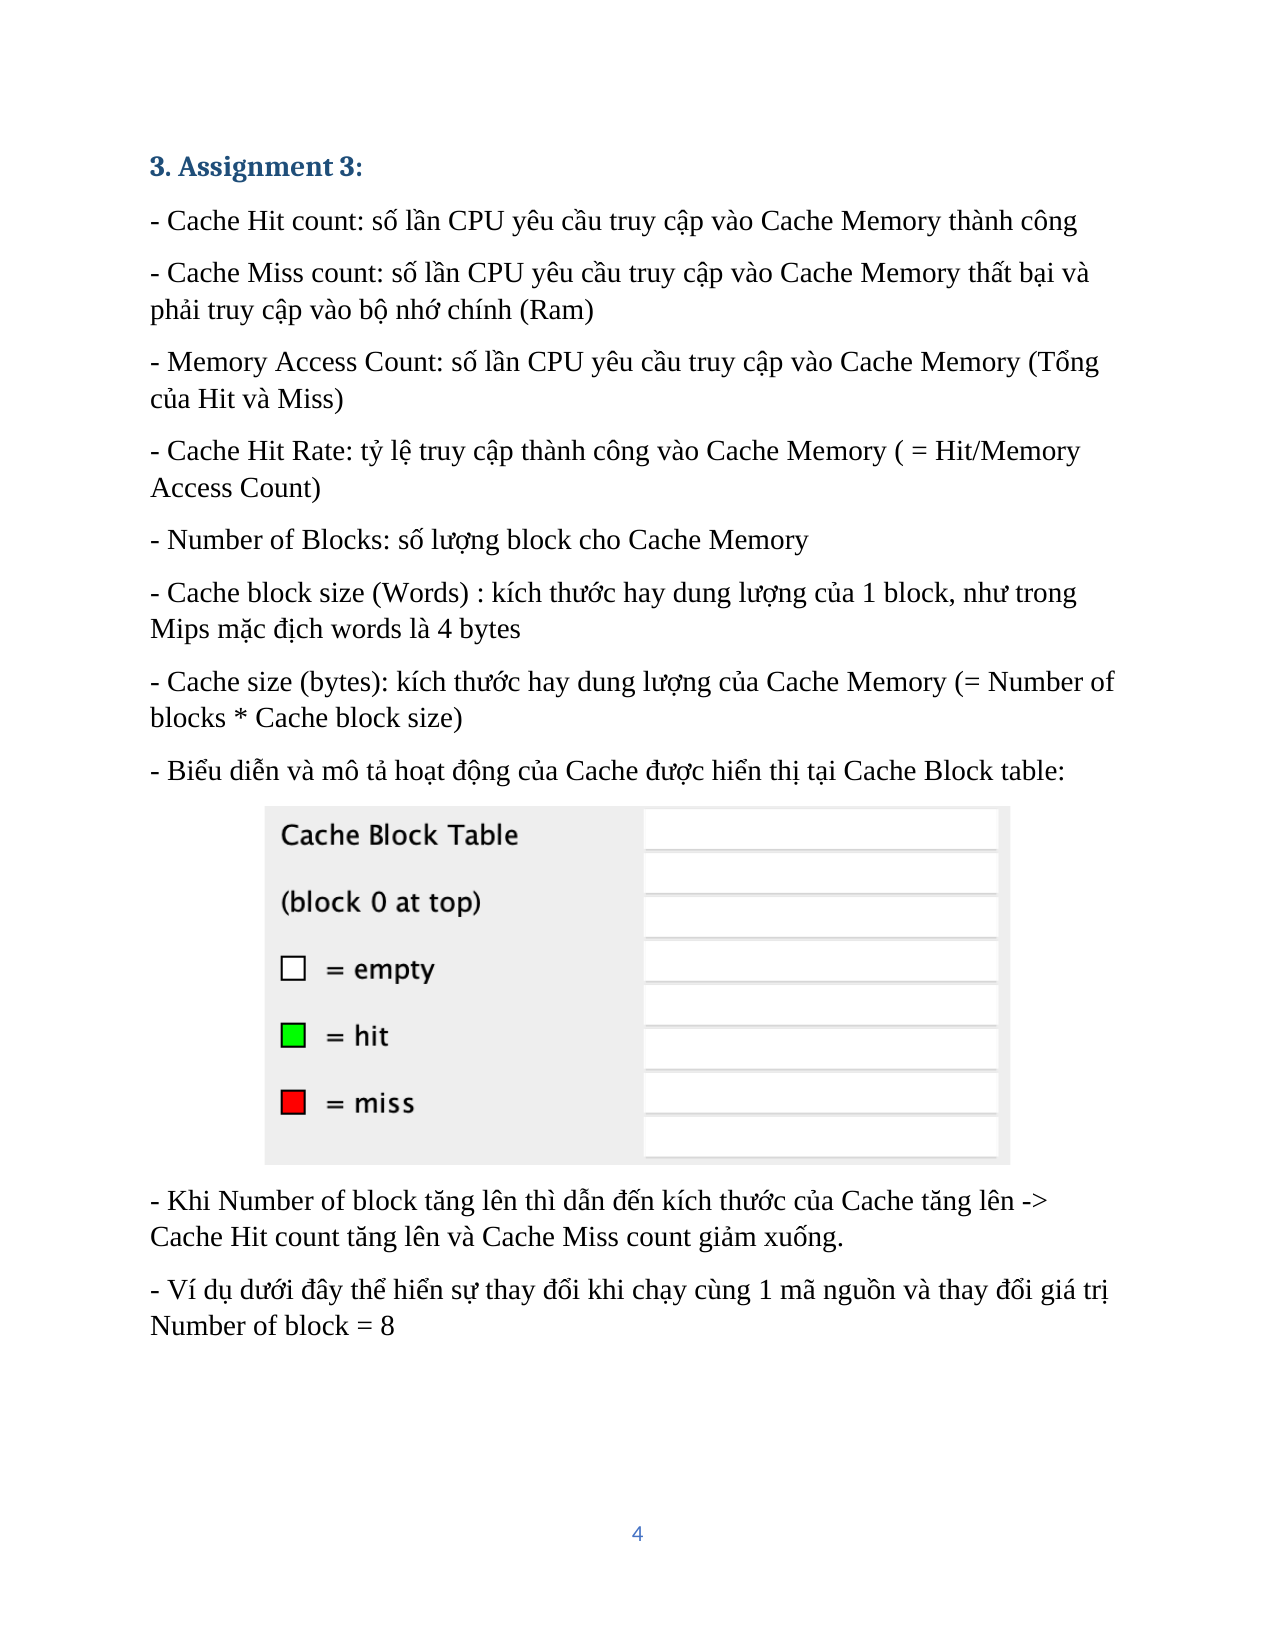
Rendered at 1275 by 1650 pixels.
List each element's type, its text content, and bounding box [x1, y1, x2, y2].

text - Cache Miss count: số lần CPU yêu cầu truy cập vào Cache Memory thất bại và phải truy cập vào bộ nhớ chính (Ram) [150, 256, 1125, 325]
text - Cache size (bytes): kích thước hay dung lượng của Cache Memory (= Number of blocks * Cache block size) [150, 664, 1125, 734]
text - Ví dụ dưới đây thể hiển sự thay đổi khi chạy cùng 1 mã nguồn và thay đổi giá trị Number of block = 8 [150, 1272, 1125, 1342]
text - Biểu diễn và mô tả hoạt động của Cache được hiển thị tại Cache Block table: [150, 753, 1125, 787]
text - Cache Hit count: số lần CPU yêu cầu truy cập vào Cache Memory thành công [150, 203, 1125, 236]
text - Memory Access Count: số lần CPU yêu cầu truy cập vào Cache Memory (Tổng của Hit và Miss) [150, 344, 1125, 414]
text 3. Assignment 3: [150, 150, 1125, 183]
picture [264, 806, 1011, 1165]
text - Cache block size (Words) : kích thước hay dung lượng của 1 block, như trong Mips mặc địch words là 4 bytes [150, 575, 1125, 645]
text - Cache Hit Rate: tỷ lệ truy cập thành công vào Cache Memory ( = Hit/Memory Access Count) [150, 433, 1125, 503]
text - Khi Number of block tăng lên thì dẫn đến kích thước của Cache tăng lên -> Cache Hit count tăng lên và Cache Miss count giảm xuống. [150, 1183, 1125, 1253]
text - Number of Blocks: số lượng block cho Cache Memory [150, 522, 1125, 556]
